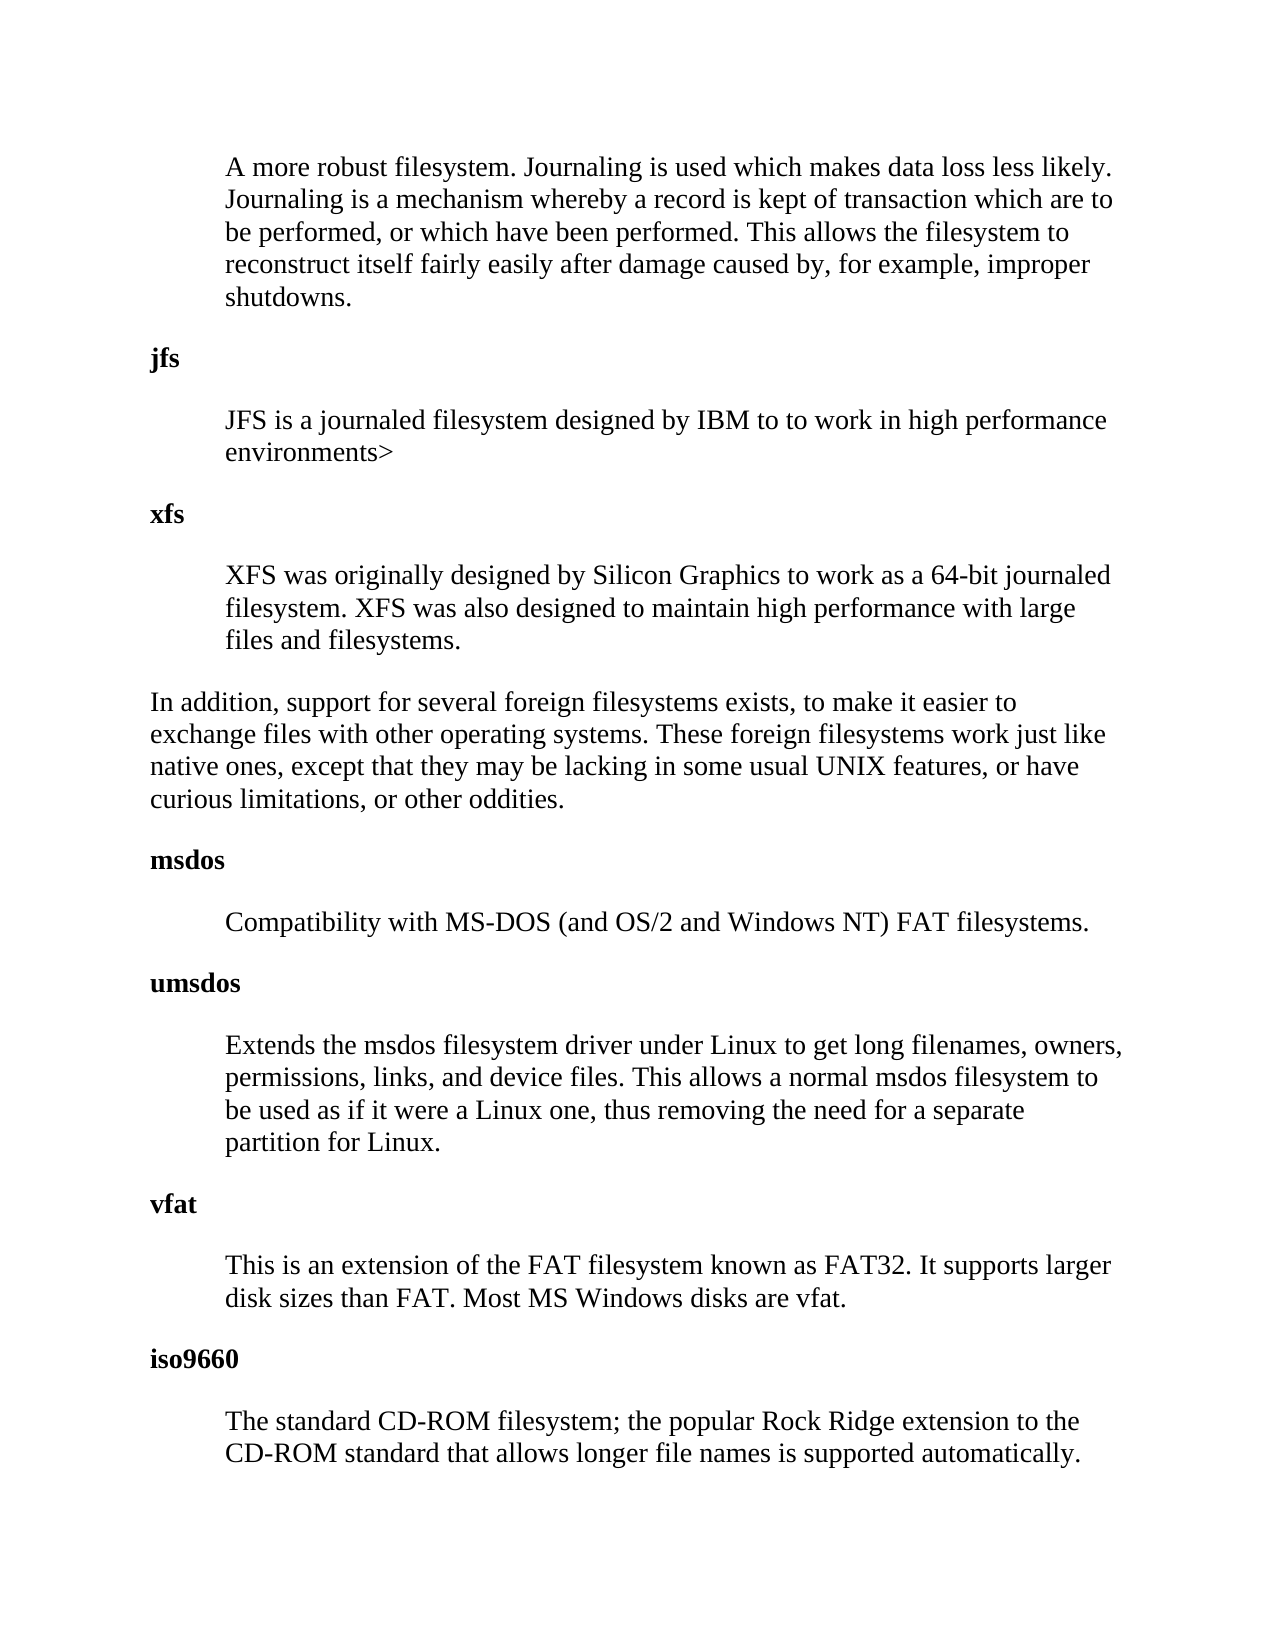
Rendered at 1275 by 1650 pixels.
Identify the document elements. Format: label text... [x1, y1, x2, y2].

text Extends the msdos filesystem driver under Linux to get long filenames, owners, permissions, links, and device files. This allows a normal msdos filesystem to be used as if it were a Linux one, thus removing the need for a separate partition for Linux. [225, 1028, 1125, 1158]
text vfat [150, 1187, 1125, 1219]
text iso9660 [150, 1342, 1125, 1375]
text Compatibility with MS-DOS (and OS/2 and Windows NT) FAT filesystems. [225, 905, 1125, 937]
text This is an extension of the FAT filesystem known as FAT32. It supports larger disk sizes than FAT. Most MS Windows disks are vfat. [225, 1248, 1125, 1313]
text umsdos [150, 966, 1125, 999]
text jfs [150, 341, 1125, 373]
text In addition, support for several foreign filesystems exists, to make it easier to exchange files with other operating systems. These foreign filesystems work just like native ones, except that they may be lacking in some usual UNIX features, or have curious limitations, or other oddities. [150, 684, 1125, 814]
text JFS is a journaled filesystem designed by IBM to to work in high performance environments> [225, 403, 1125, 467]
text A more robust filesystem. Journaling is used which makes data loss less likely. Journaling is a mechanism whereby a record is kept of transaction which are to be performed, or which have been performed. This allows the filesystem to reconstruct itself fairly easily after damage caused by, for example, improper shutdowns. [225, 150, 1125, 312]
text msdos [150, 843, 1125, 876]
text The standard CD-ROM filesystem; the popular Rock Ridge extension to the CD-ROM standard that allows longer file names is supported automatically. [225, 1404, 1125, 1469]
text XFS was originally designed by Silicon Graphics to work as a 64-bit journaled filesystem. XFS was also designed to maintain high performance with large files and filesystems. [225, 558, 1125, 655]
text xfs [150, 497, 1125, 529]
